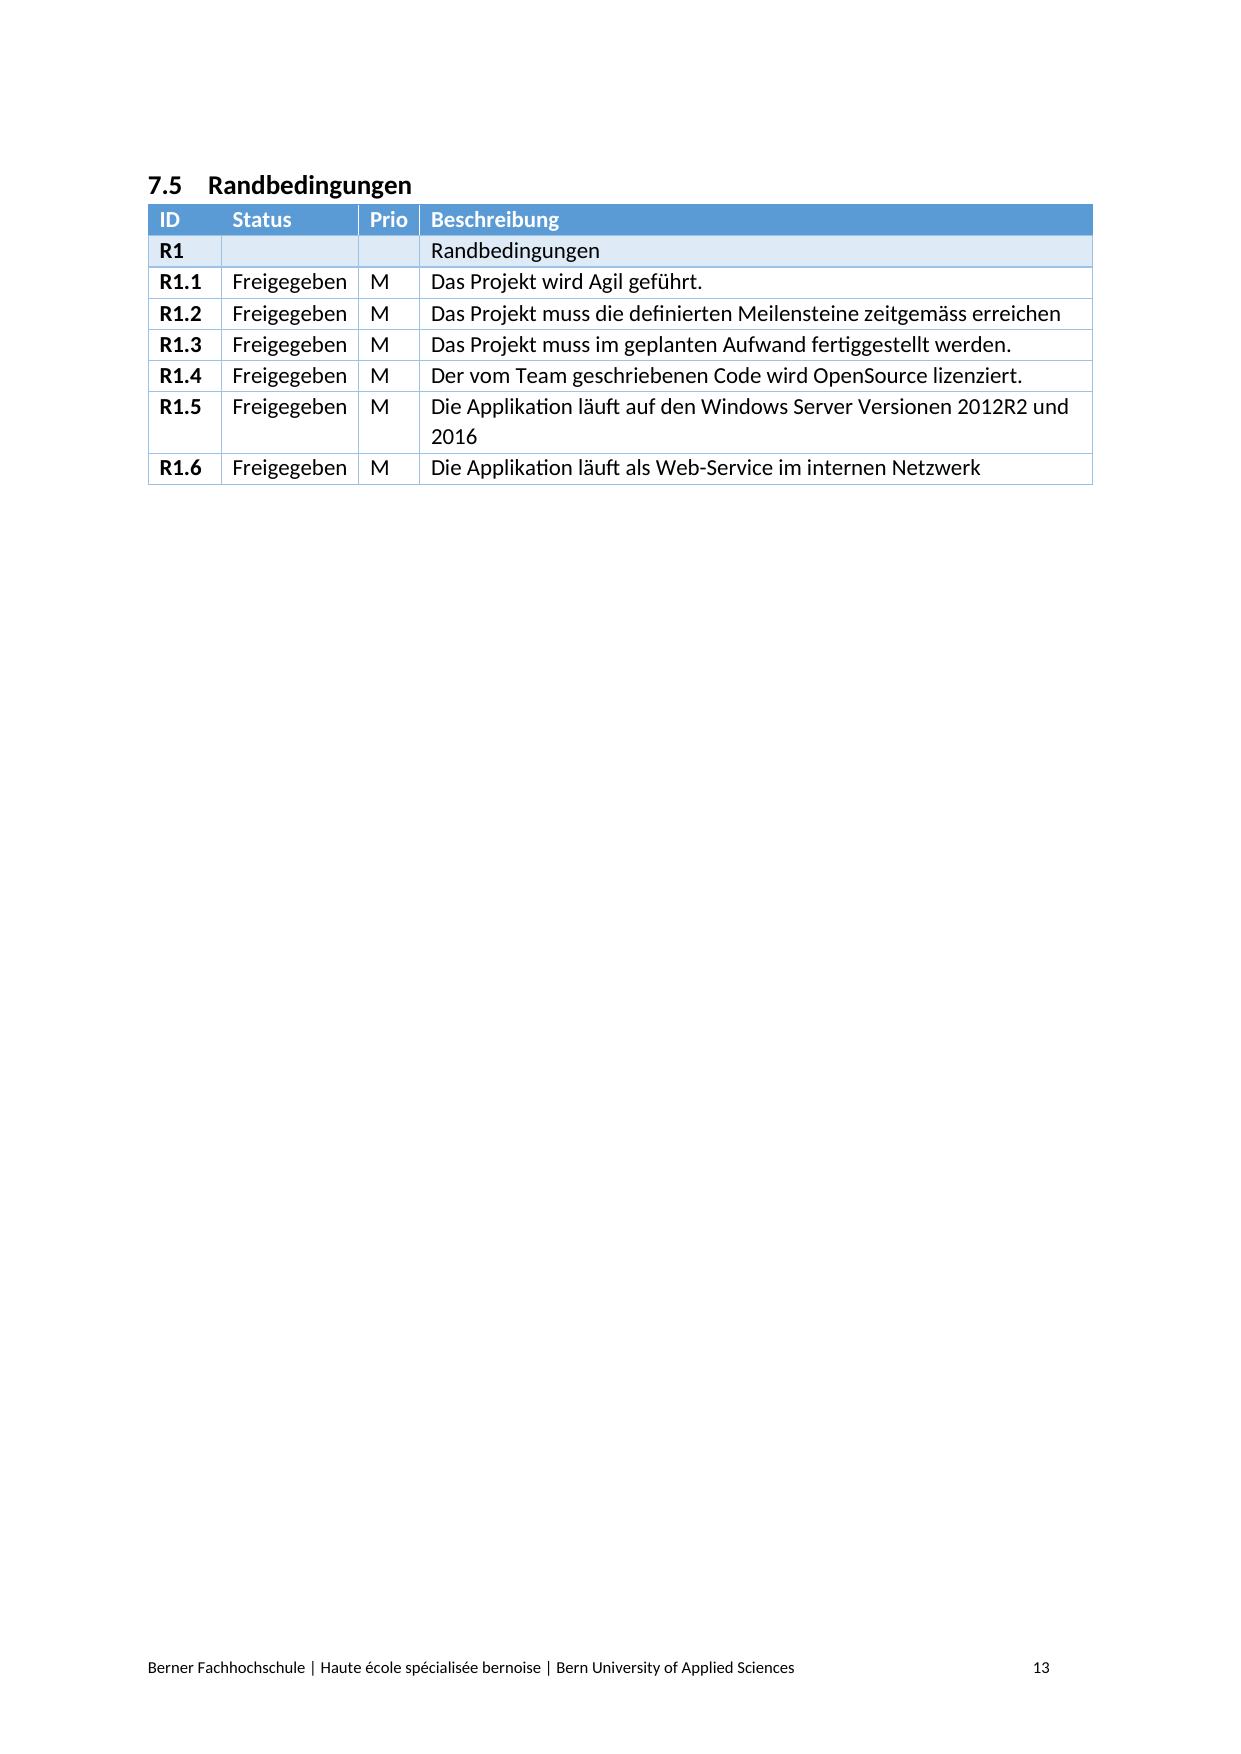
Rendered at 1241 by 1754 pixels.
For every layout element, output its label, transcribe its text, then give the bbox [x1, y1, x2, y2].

table_cell [359, 236, 419, 266]
table_header ID [149, 205, 221, 235]
table_cell Randbedingungen [420, 236, 1092, 266]
table_cell R1.6 [149, 454, 221, 483]
table_cell M [359, 392, 419, 452]
table_cell R1.5 [149, 392, 221, 452]
table_cell Der vom Team geschriebenen Code wird OpenSource lizenziert. [420, 361, 1092, 391]
table_cell Freigegeben [222, 268, 358, 298]
table_cell Die Applikation läuft als Web-Service im internen Netzwerk [420, 454, 1092, 483]
table_cell Das Projekt muss die definierten Meilensteine zeitgemäss erreichen [420, 299, 1092, 329]
table_cell M [359, 454, 419, 483]
table_cell M [359, 268, 419, 298]
table_cell Freigegeben [222, 361, 358, 391]
table_cell M [359, 299, 419, 329]
table_cell Freigegeben [222, 299, 358, 329]
table_header Status [221, 205, 358, 235]
table_header Beschreibung [420, 205, 1092, 235]
table_cell Freigegeben [222, 330, 358, 360]
table_cell Freigegeben [222, 392, 358, 452]
subtitle Randbedingungen [148, 168, 1093, 202]
table_cell Das Projekt muss im geplanten Aufwand fertiggestellt werden. [420, 330, 1092, 360]
table_cell M [359, 361, 419, 391]
table_cell M [359, 330, 419, 360]
table_cell R1.2 [149, 299, 221, 329]
table_cell [222, 236, 358, 266]
table_cell R1.4 [149, 361, 221, 391]
table_cell R1.1 [149, 268, 221, 298]
table_cell R1.3 [149, 330, 221, 360]
table_cell Freigegeben [222, 454, 358, 483]
table_cell R1 [149, 236, 221, 266]
table_cell Das Projekt wird Agil geführt. [420, 268, 1092, 298]
table_header Prio [359, 205, 419, 235]
table_cell Die Applikation läuft auf den Windows Server Versionen 2012R2 und 2016 [420, 392, 1092, 452]
